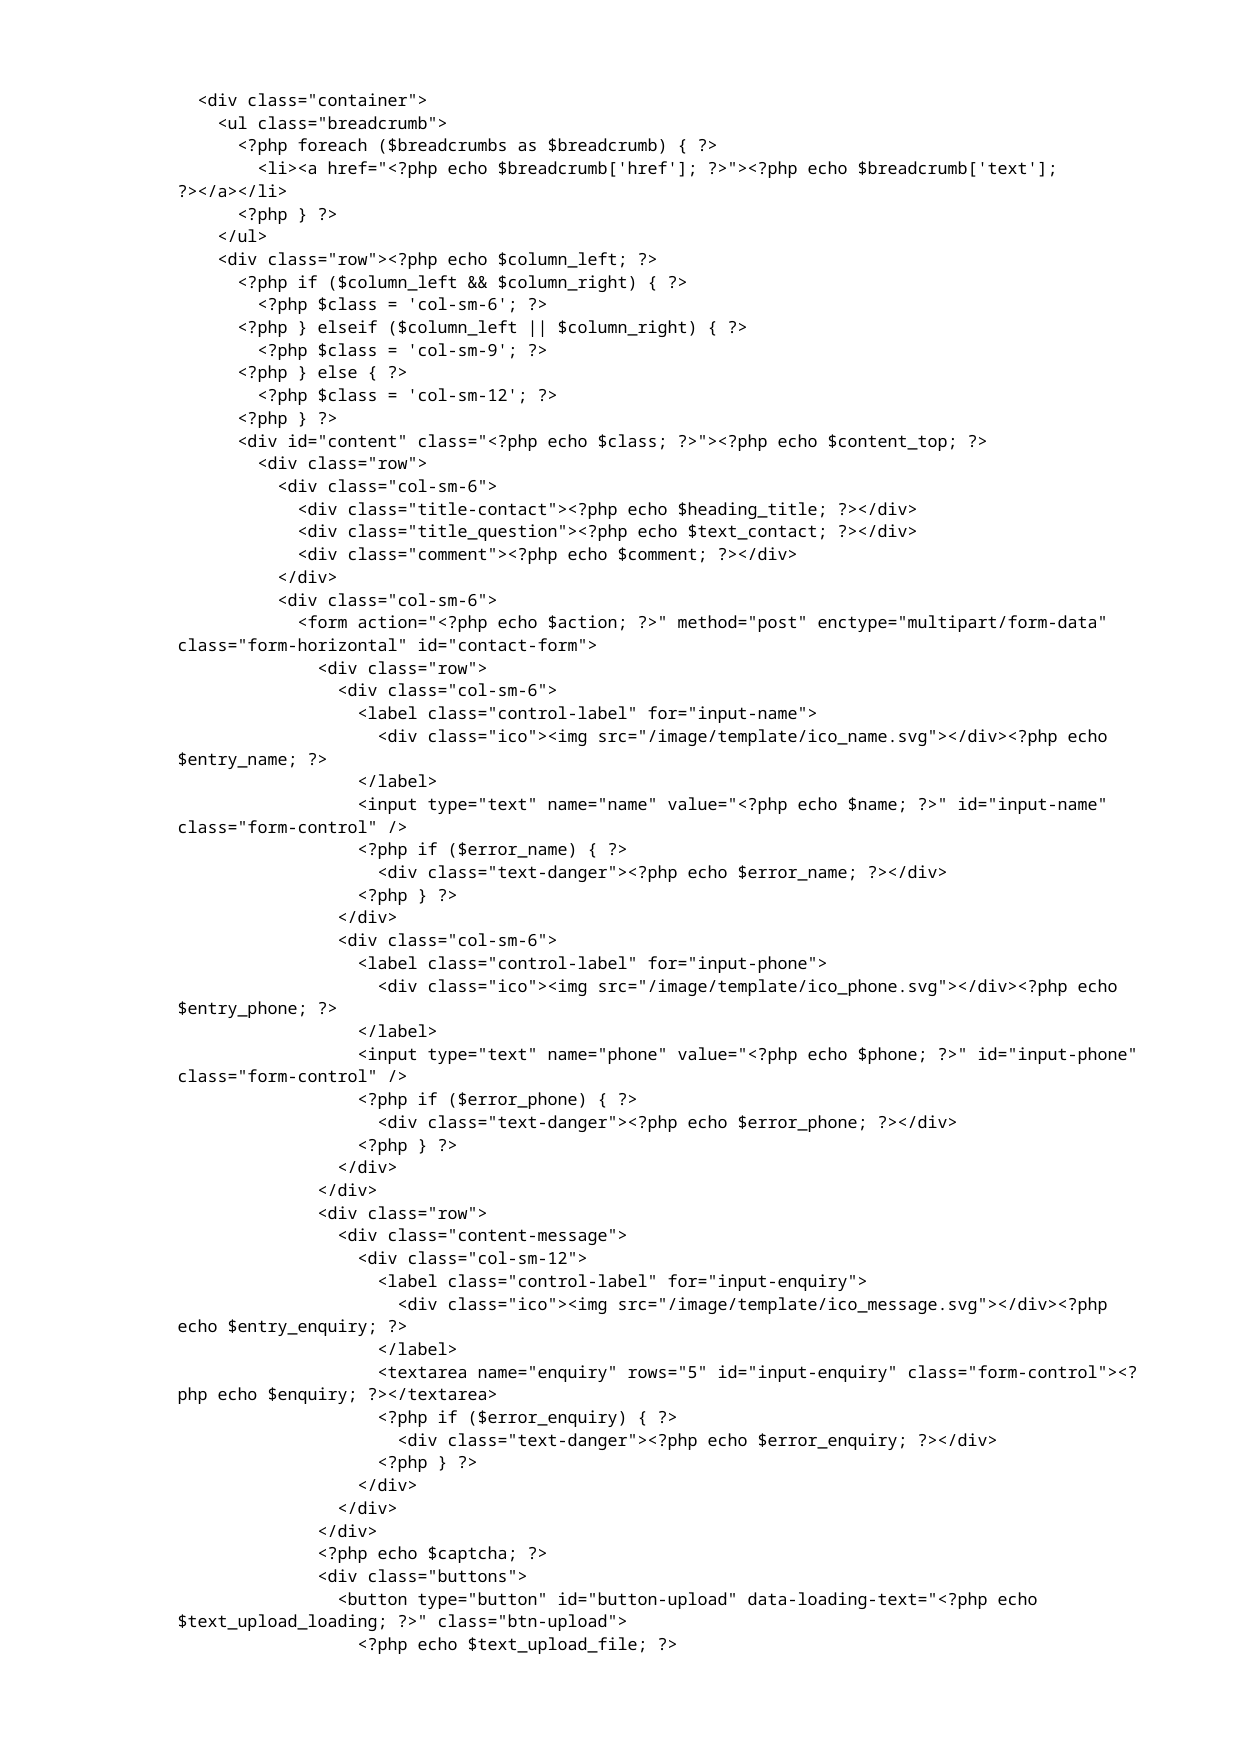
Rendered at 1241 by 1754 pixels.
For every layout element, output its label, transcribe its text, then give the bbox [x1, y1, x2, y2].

text <?php $class = 'col-sm-6'; ?> [177, 293, 1152, 316]
text </div> [177, 1497, 1152, 1519]
text <?php if ($error_name) { ?> [177, 838, 1152, 861]
text <div class="col-sm-6"> [177, 929, 1152, 952]
text <label class="control-label" for="input-enquiry"> [177, 1269, 1152, 1292]
text <div class="ico"><img src="/image/template/ico_name.svg"></div><?php echo $entry_name; ?> [177, 724, 1152, 770]
text <label class="control-label" for="input-phone"> [177, 952, 1152, 974]
text <textarea name="enquiry" rows="5" id="input-enquiry" class="form-control"><?php echo $enquiry; ?></textarea> [177, 1360, 1152, 1406]
text <div class="text-danger"><?php echo $error_phone; ?></div> [177, 1111, 1152, 1133]
text <?php $class = 'col-sm-9'; ?> [177, 338, 1152, 361]
text <div class="content-message"> [177, 1224, 1152, 1247]
text <?php } ?> [177, 883, 1152, 906]
text </ul> [177, 225, 1152, 248]
text <div class="ico"><img src="/image/template/ico_phone.svg"></div><?php echo $entry_phone; ?> [177, 974, 1152, 1020]
text <div class="row"><?php echo $column_left; ?> [177, 248, 1152, 270]
text <div class="col-sm-6"> [177, 679, 1152, 702]
text <?php } ?> [177, 202, 1152, 225]
text <div class="title_question"><?php echo $text_contact; ?></div> [177, 520, 1152, 543]
text </div> [177, 906, 1152, 929]
text <?php } elseif ($column_left || $column_right) { ?> [177, 316, 1152, 338]
text <div class="col-sm-6"> [177, 588, 1152, 611]
text <div class="ico"><img src="/image/template/ico_message.svg"></div><?php echo $entry_enquiry; ?> [177, 1292, 1152, 1338]
text <?php echo $captcha; ?> [177, 1542, 1152, 1565]
text <div class="comment"><?php echo $comment; ?></div> [177, 543, 1152, 566]
text <?php if ($error_phone) { ?> [177, 1088, 1152, 1111]
text </div> [177, 1179, 1152, 1201]
text <div class="text-danger"><?php echo $error_enquiry; ?></div> [177, 1428, 1152, 1451]
text </label> [177, 1020, 1152, 1042]
text <?php foreach ($breadcrumbs as $breadcrumb) { ?> [177, 134, 1152, 157]
text <div class="col-sm-6"> [177, 475, 1152, 497]
text <?php $class = 'col-sm-12'; ?> [177, 384, 1152, 407]
text <?php } ?> [177, 1451, 1152, 1474]
text <div class="container"> [177, 89, 1152, 111]
text <div class="buttons"> [177, 1565, 1152, 1587]
text <li><a href="<?php echo $breadcrumb['href']; ?>"><?php echo $breadcrumb['text']; ?></a></li> [177, 157, 1152, 202]
text <button type="button" id="button-upload" data-loading-text="<?php echo $text_upload_loading; ?>" class="btn-upload"> [177, 1587, 1152, 1633]
text <?php if ($error_enquiry) { ?> [177, 1406, 1152, 1428]
text <?php } ?> [177, 1133, 1152, 1156]
text <div class="title-contact"><?php echo $heading_title; ?></div> [177, 497, 1152, 520]
text <div id="content" class="<?php echo $class; ?>"><?php echo $content_top; ?> [177, 429, 1152, 452]
text <div class="text-danger"><?php echo $error_name; ?></div> [177, 861, 1152, 883]
text <div class="row"> [177, 452, 1152, 475]
text <?php if ($column_left && $column_right) { ?> [177, 270, 1152, 293]
text </div> [177, 1474, 1152, 1497]
text <?php echo $text_upload_file; ?> [177, 1633, 1152, 1656]
text </div> [177, 1156, 1152, 1179]
text </div> [177, 1519, 1152, 1542]
text <?php } else { ?> [177, 361, 1152, 384]
text <label class="control-label" for="input-name"> [177, 702, 1152, 724]
text </div> [177, 566, 1152, 588]
text <input type="text" name="name" value="<?php echo $name; ?>" id="input-name" class="form-control" /> [177, 793, 1152, 838]
text <?php } ?> [177, 407, 1152, 429]
text </label> [177, 770, 1152, 793]
text <div class="col-sm-12"> [177, 1247, 1152, 1269]
text <input type="text" name="phone" value="<?php echo $phone; ?>" id="input-phone" class="form-control" /> [177, 1042, 1152, 1088]
text <form action="<?php echo $action; ?>" method="post" enctype="multipart/form-data" class="form-horizontal" id="contact-form"> [177, 611, 1152, 656]
text </label> [177, 1338, 1152, 1360]
text <div class="row"> [177, 1201, 1152, 1224]
text <ul class="breadcrumb"> [177, 111, 1152, 134]
text <div class="row"> [177, 656, 1152, 679]
